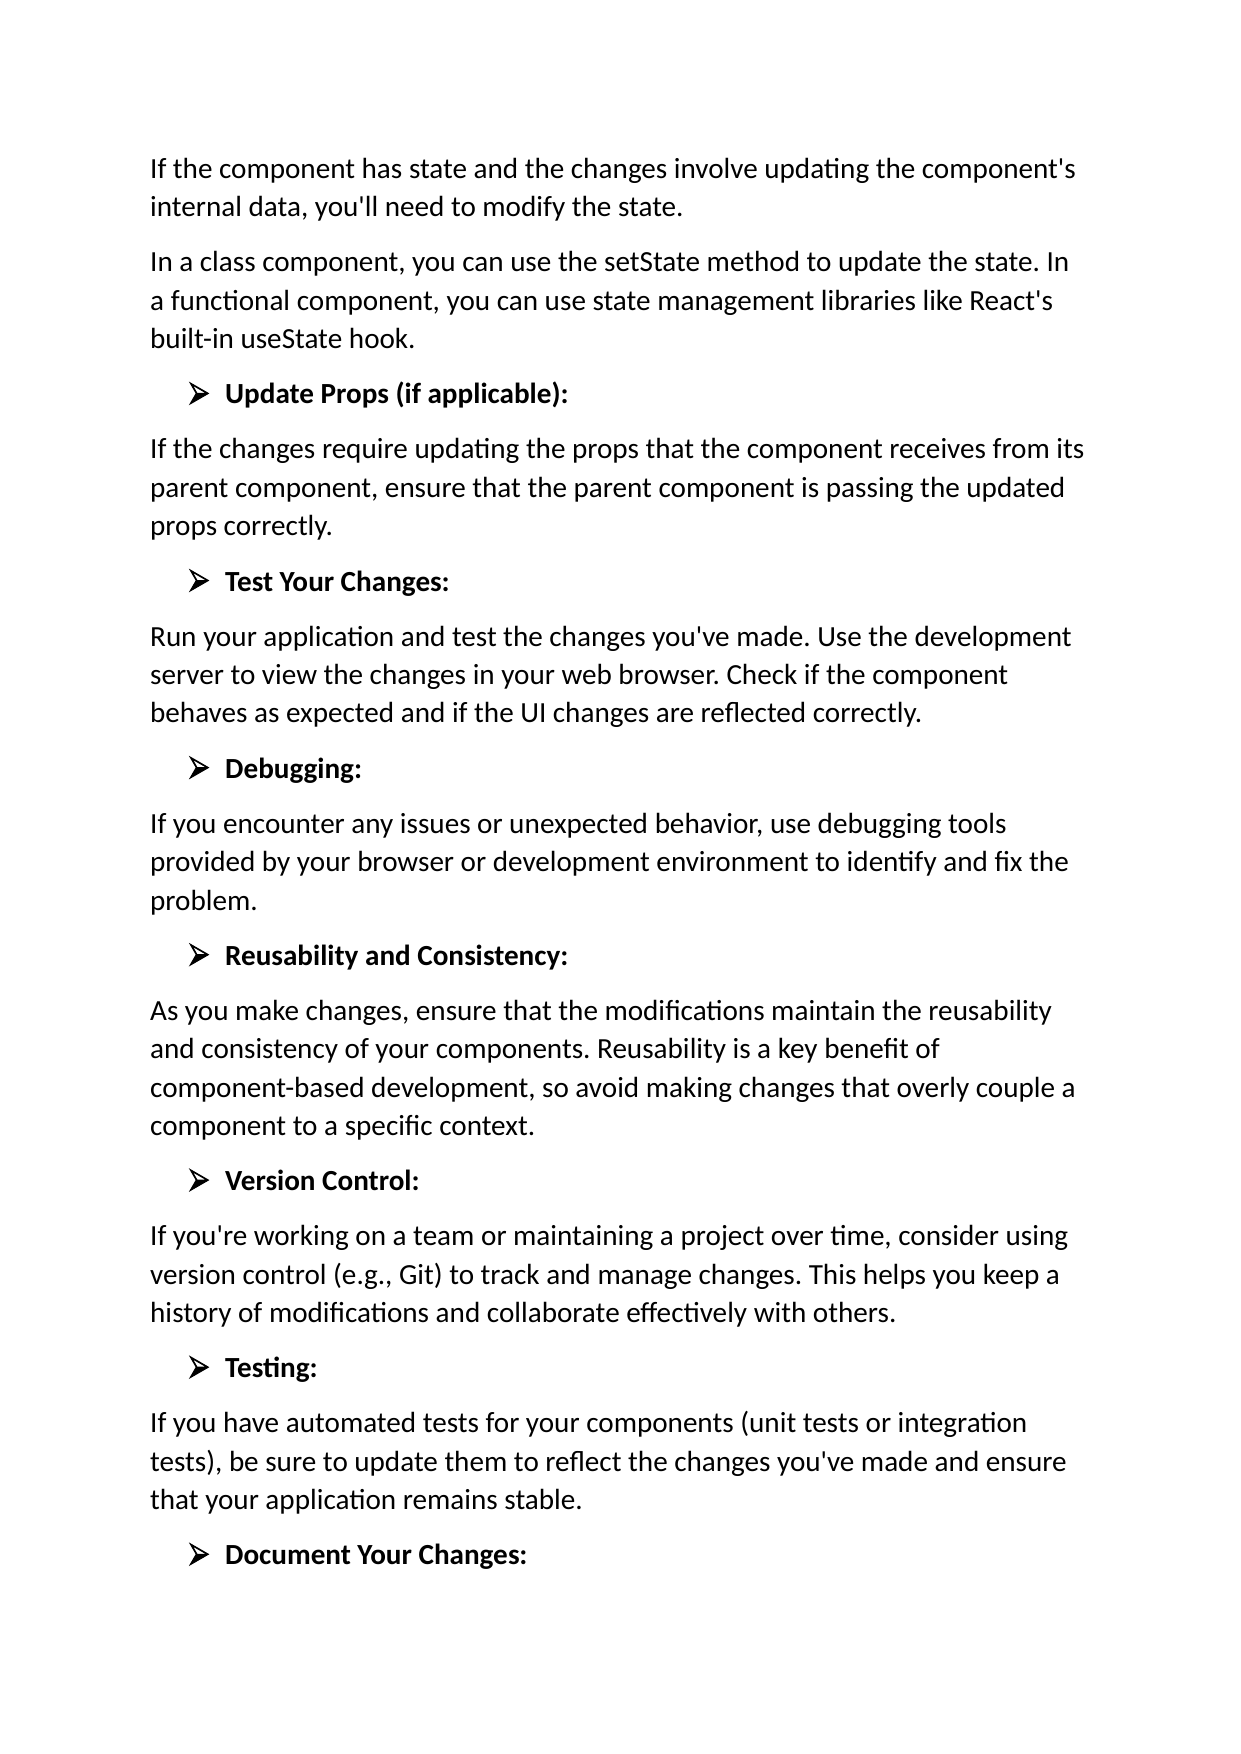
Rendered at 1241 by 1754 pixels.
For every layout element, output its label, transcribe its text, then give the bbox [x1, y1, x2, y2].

list Version Control: [187, 1162, 1090, 1198]
text If the changes require updating the props that the component receives from its parent component, ensure that the parent component is passing the updated props correctly. [150, 431, 1090, 543]
text If you're working on a team or maintaining a project over time, consider using version control (e.g., Git) to track and manage changes. This helps you keep a history of modifications and collaborate effectively with others. [150, 1217, 1090, 1330]
text If the component has state and the changes involve updating the component's internal data, you'll need to modify the state. [150, 150, 1090, 224]
text If you encounter any issues or unexpected behavior, use debugging tools provided by your browser or development environment to identify and fix the problem. [150, 805, 1090, 917]
list Testing: [187, 1349, 1090, 1385]
text As you make changes, ensure that the modifications maintain the reusability and consistency of your components. Reusability is a key benefit of component-based development, so avoid making changes that overly couple a component to a specific context. [150, 992, 1090, 1143]
list Debugging: [187, 750, 1090, 785]
list Test Your Changes: [187, 563, 1090, 598]
text In a class component, you can use the setState method to update the state. In a functional component, you can use state management libraries like React's built-in useState hook. [150, 243, 1090, 356]
list Document Your Changes: [187, 1536, 1090, 1572]
list Update Props (if applicable): [187, 376, 1090, 411]
list Reusability and Consistency: [187, 937, 1090, 972]
text Run your application and test the changes you've made. Use the development server to view the changes in your web browser. Check if the component behaves as expected and if the UI changes are reflected correctly. [150, 618, 1090, 730]
text If you have automated tests for your components (unit tests or integration tests), be sure to update them to reflect the changes you've made and ensure that your application remains stable. [150, 1404, 1090, 1517]
